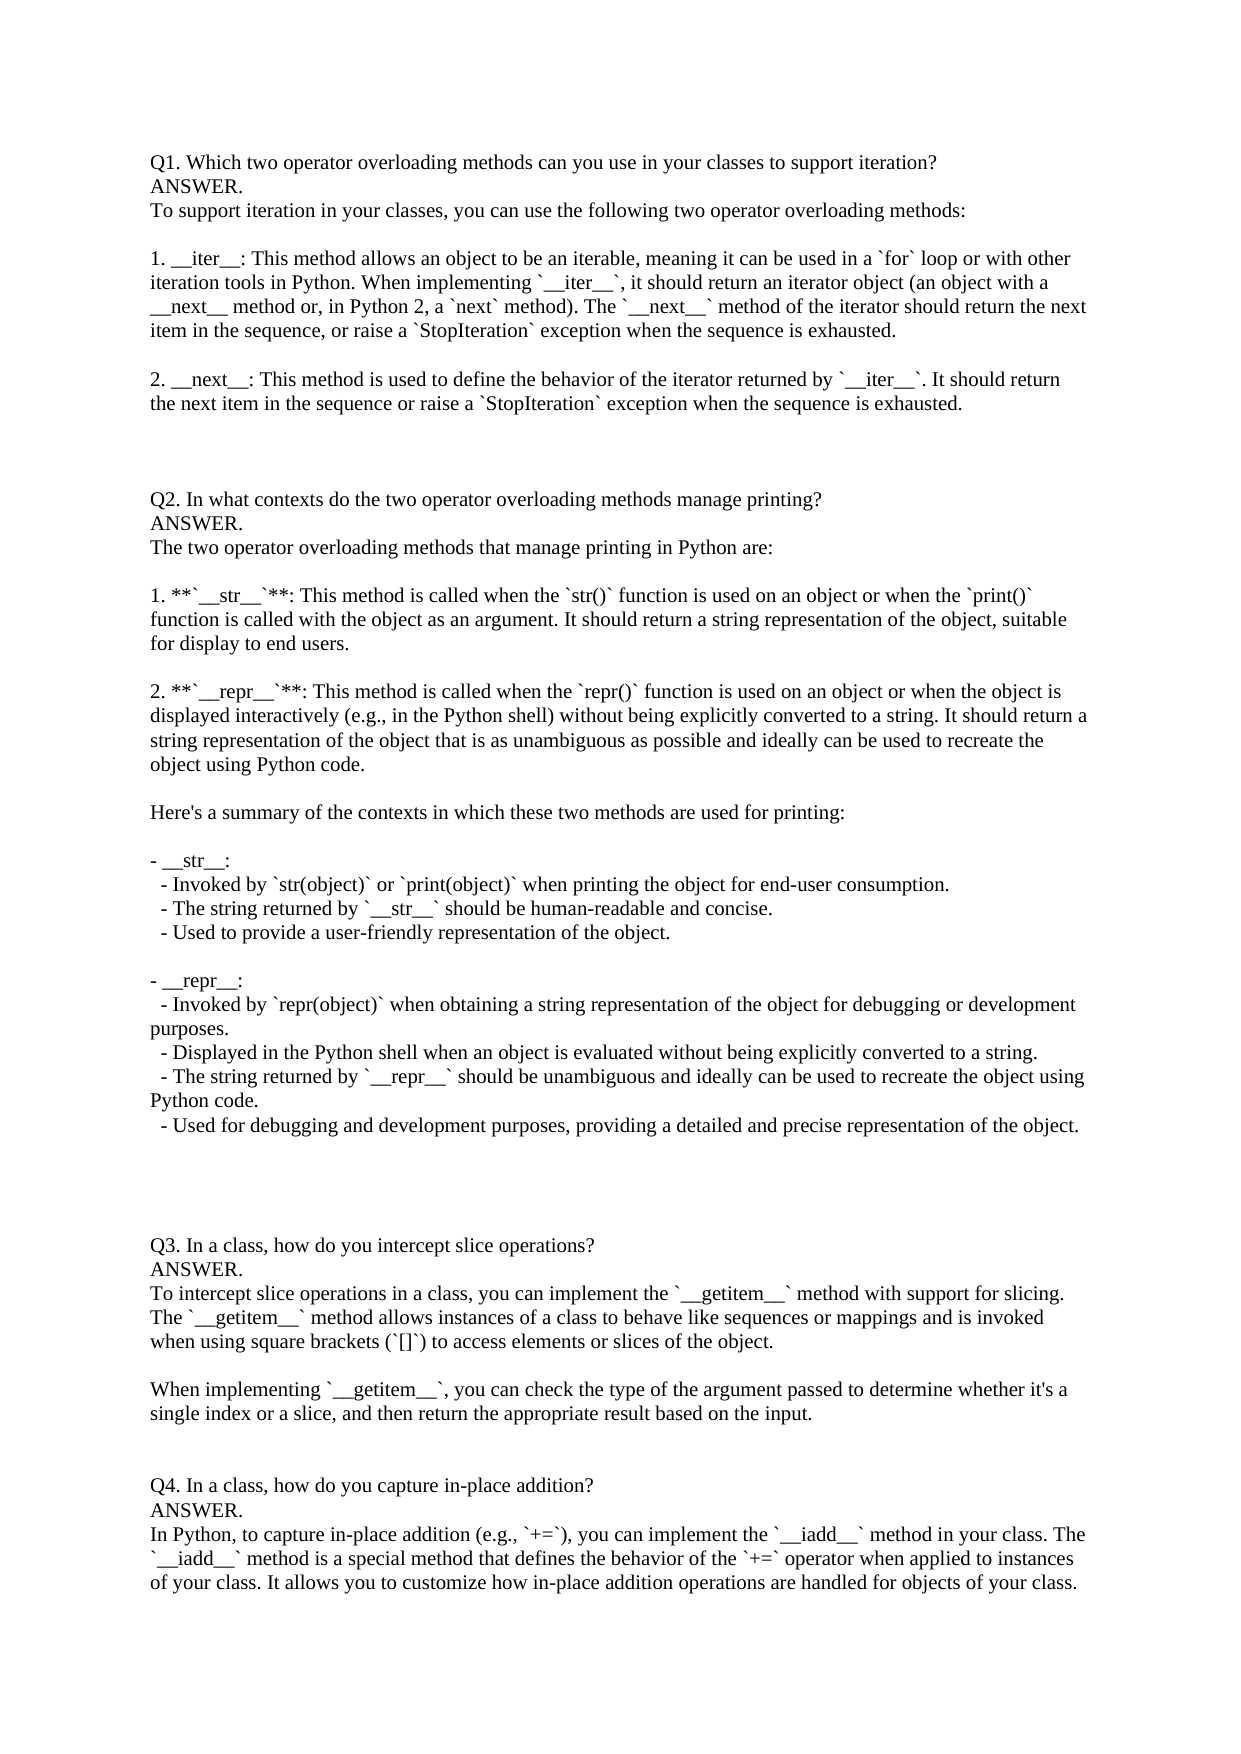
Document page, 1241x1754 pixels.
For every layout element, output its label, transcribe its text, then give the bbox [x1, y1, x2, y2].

text ANSWER. [150, 174, 1090, 198]
text 1. **`__str__`**: This method is called when the `str()` function is used on an object or when the `print()` function is called with the object as an argument. It should return a string representation of the object, suitable for display to end users. [150, 583, 1090, 655]
text - __str__: [150, 848, 1090, 872]
text ANSWER. [150, 511, 1090, 535]
text Q3. In a class, how do you intercept slice operations? [150, 1233, 1090, 1257]
text - Invoked by `str(object)` or `print(object)` when printing the object for end-user consumption. [150, 872, 1090, 896]
text To support iteration in your classes, you can use the following two operator overloading methods: [150, 198, 1090, 222]
text ANSWER. [150, 1497, 1090, 1522]
text 2. **`__repr__`**: This method is called when the `repr()` function is used on an object or when the object is displayed interactively (e.g., in the Python shell) without being explicitly converted to a string. It should return a string representation of the object that is as unambiguous as possible and ideally can be used to recreate the object using Python code. [150, 679, 1090, 776]
text In Python, to capture in-place addition (e.g., `+=`), you can implement the `__iadd__` method in your class. The `__iadd__` method is a special method that defines the behavior of the `+=` operator when applied to instances of your class. It allows you to customize how in-place addition operations are handled for objects of your class. [150, 1522, 1090, 1594]
text Here's a summary of the contexts in which these two methods are used for printing: [150, 800, 1090, 824]
text - Displayed in the Python shell when an object is evaluated without being explicitly converted to a string. [150, 1040, 1090, 1064]
text 1. __iter__: This method allows an object to be an iterable, meaning it can be used in a `for` loop or with other iteration tools in Python. When implementing `__iter__`, it should return an iterator object (an object with a __next__ method or, in Python 2, a `next` method). The `__next__` method of the iterator should return the next item in the sequence, or raise a `StopIteration` exception when the sequence is exhausted. [150, 246, 1090, 342]
text Q2. In what contexts do the two operator overloading methods manage printing? [150, 487, 1090, 511]
text The two operator overloading methods that manage printing in Python are: [150, 535, 1090, 559]
text When implementing `__getitem__`, you can check the type of the argument passed to determine whether it's a single index or a slice, and then return the appropriate result based on the input. [150, 1377, 1090, 1425]
text - Used to provide a user-friendly representation of the object. [150, 920, 1090, 944]
text - Used for debugging and development purposes, providing a detailed and precise representation of the object. [150, 1112, 1090, 1137]
text Q1. Which two operator overloading methods can you use in your classes to support iteration? [150, 150, 1090, 174]
text To intercept slice operations in a class, you can implement the `__getitem__` method with support for slicing. The `__getitem__` method allows instances of a class to behave like sequences or mappings and is invoked when using square brackets (`[]`) to access elements or slices of the object. [150, 1281, 1090, 1353]
text - Invoked by `repr(object)` when obtaining a string representation of the object for debugging or development purposes. [150, 992, 1090, 1040]
text - The string returned by `__str__` should be human-readable and concise. [150, 896, 1090, 920]
text - __repr__: [150, 968, 1090, 992]
text ANSWER. [150, 1257, 1090, 1281]
text 2. __next__: This method is used to define the behavior of the iterator returned by `__iter__`. It should return the next item in the sequence or raise a `StopIteration` exception when the sequence is exhausted. [150, 367, 1090, 415]
text - The string returned by `__repr__` should be unambiguous and ideally can be used to recreate the object using Python code. [150, 1064, 1090, 1112]
text Q4. In a class, how do you capture in-place addition? [150, 1473, 1090, 1497]
